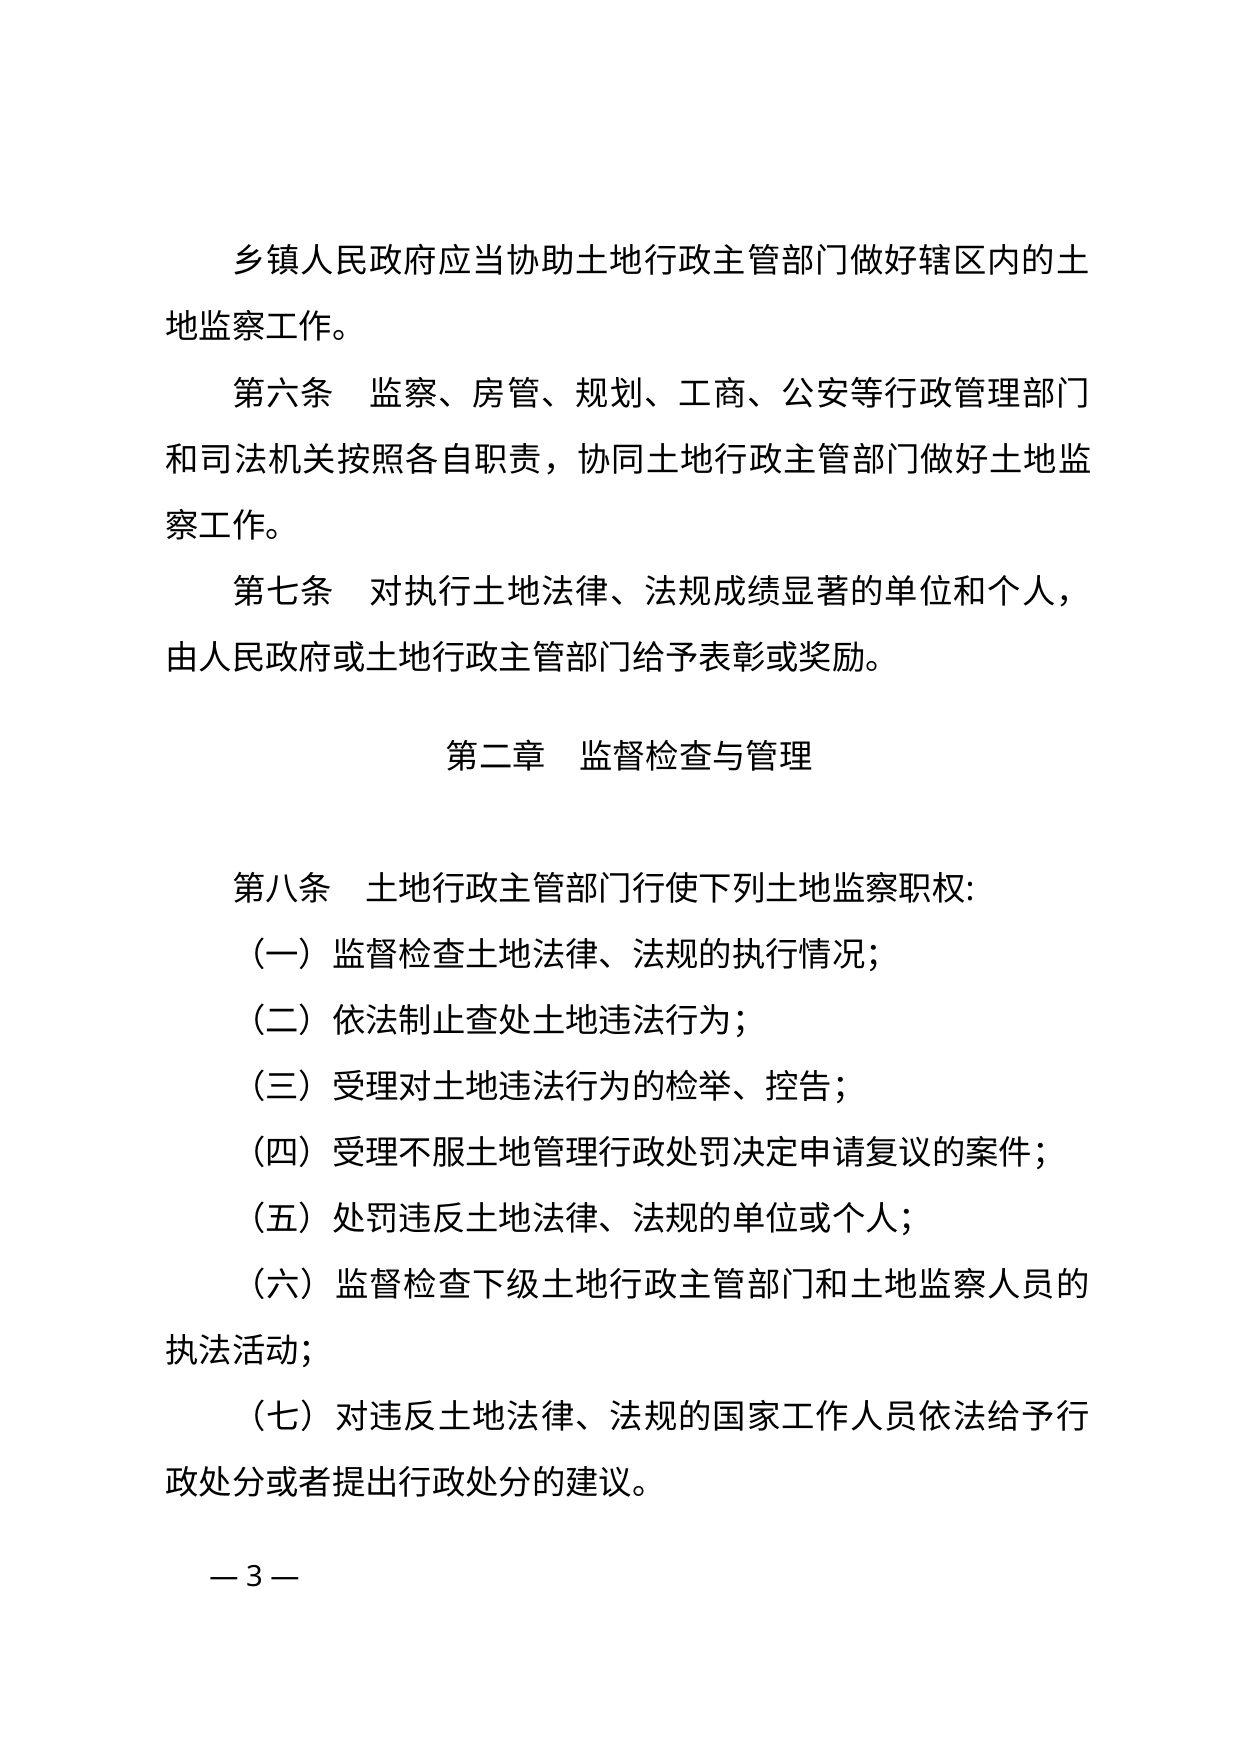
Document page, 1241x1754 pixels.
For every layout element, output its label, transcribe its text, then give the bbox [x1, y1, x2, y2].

text （五）处罚违反土地法律、法规的单位或个人； [165, 1183, 1093, 1249]
text 乡镇人民政府应当协助土地行政主管部门做好辖区内的土地监察工作。 [165, 225, 1093, 357]
text 第二章 监督检查与管理 [165, 721, 1093, 787]
text （七）对违反土地法律、法规的国家工作人员依法给予行政处分或者提出行政处分的建议。 [165, 1381, 1093, 1513]
text （六）监督检查下级土地行政主管部门和土地监察人员的执法活动； [165, 1249, 1093, 1381]
text （四）受理不服土地管理行政处罚决定申请复议的案件； [165, 1117, 1093, 1183]
text 第八条 土地行政主管部门行使下列土地监察职权: [165, 853, 1093, 919]
text （二）依法制止查处土地违法行为； [165, 985, 1093, 1051]
text （三）受理对土地违法行为的检举、控告； [165, 1051, 1093, 1117]
text 第六条 监察、房管、规划、工商、公安等行政管理部门和司法机关按照各自职责，协同土地行政主管部门做好土地监察工作。 [165, 357, 1093, 556]
text （一）监督检查土地法律、法规的执行情况； [165, 919, 1093, 985]
text 第七条 对执行土地法律、法规成绩显著的单位和个人，由人民政府或土地行政主管部门给予表彰或奖励。 [165, 556, 1093, 688]
